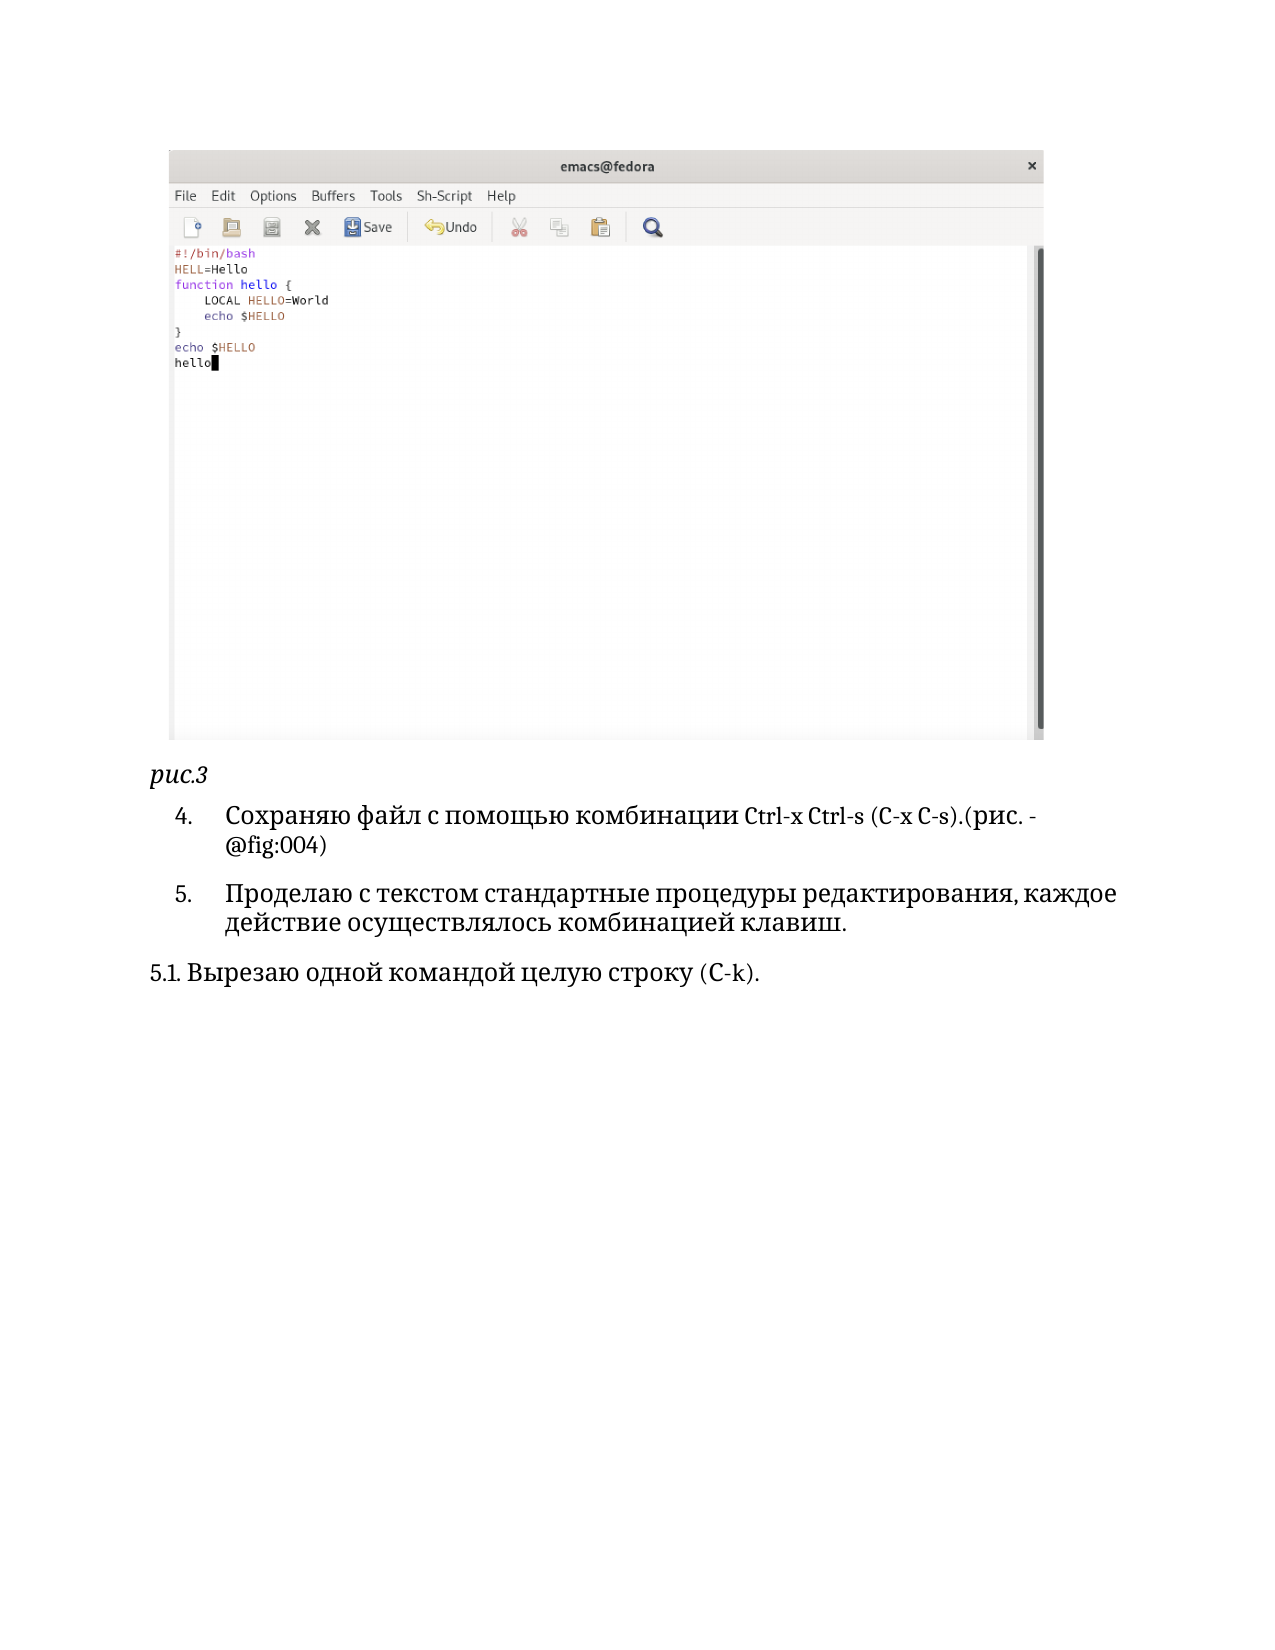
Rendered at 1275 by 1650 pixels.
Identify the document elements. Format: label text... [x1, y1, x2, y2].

picture [168, 150, 1044, 740]
list Проделаю с текстом стандартные процедуры редактирования, каждое действие осуществлялось комбинацией клавиш. [175, 880, 1125, 938]
text 5.1. Вырезаю одной командой целую строку (С-k). [150, 958, 1125, 987]
list Сохраняю файл с помощью комбинации Ctrl-x Ctrl-s (C-x C-s).(рис. -@fig:004) [175, 802, 1125, 859]
text рис.3 [150, 761, 1125, 789]
